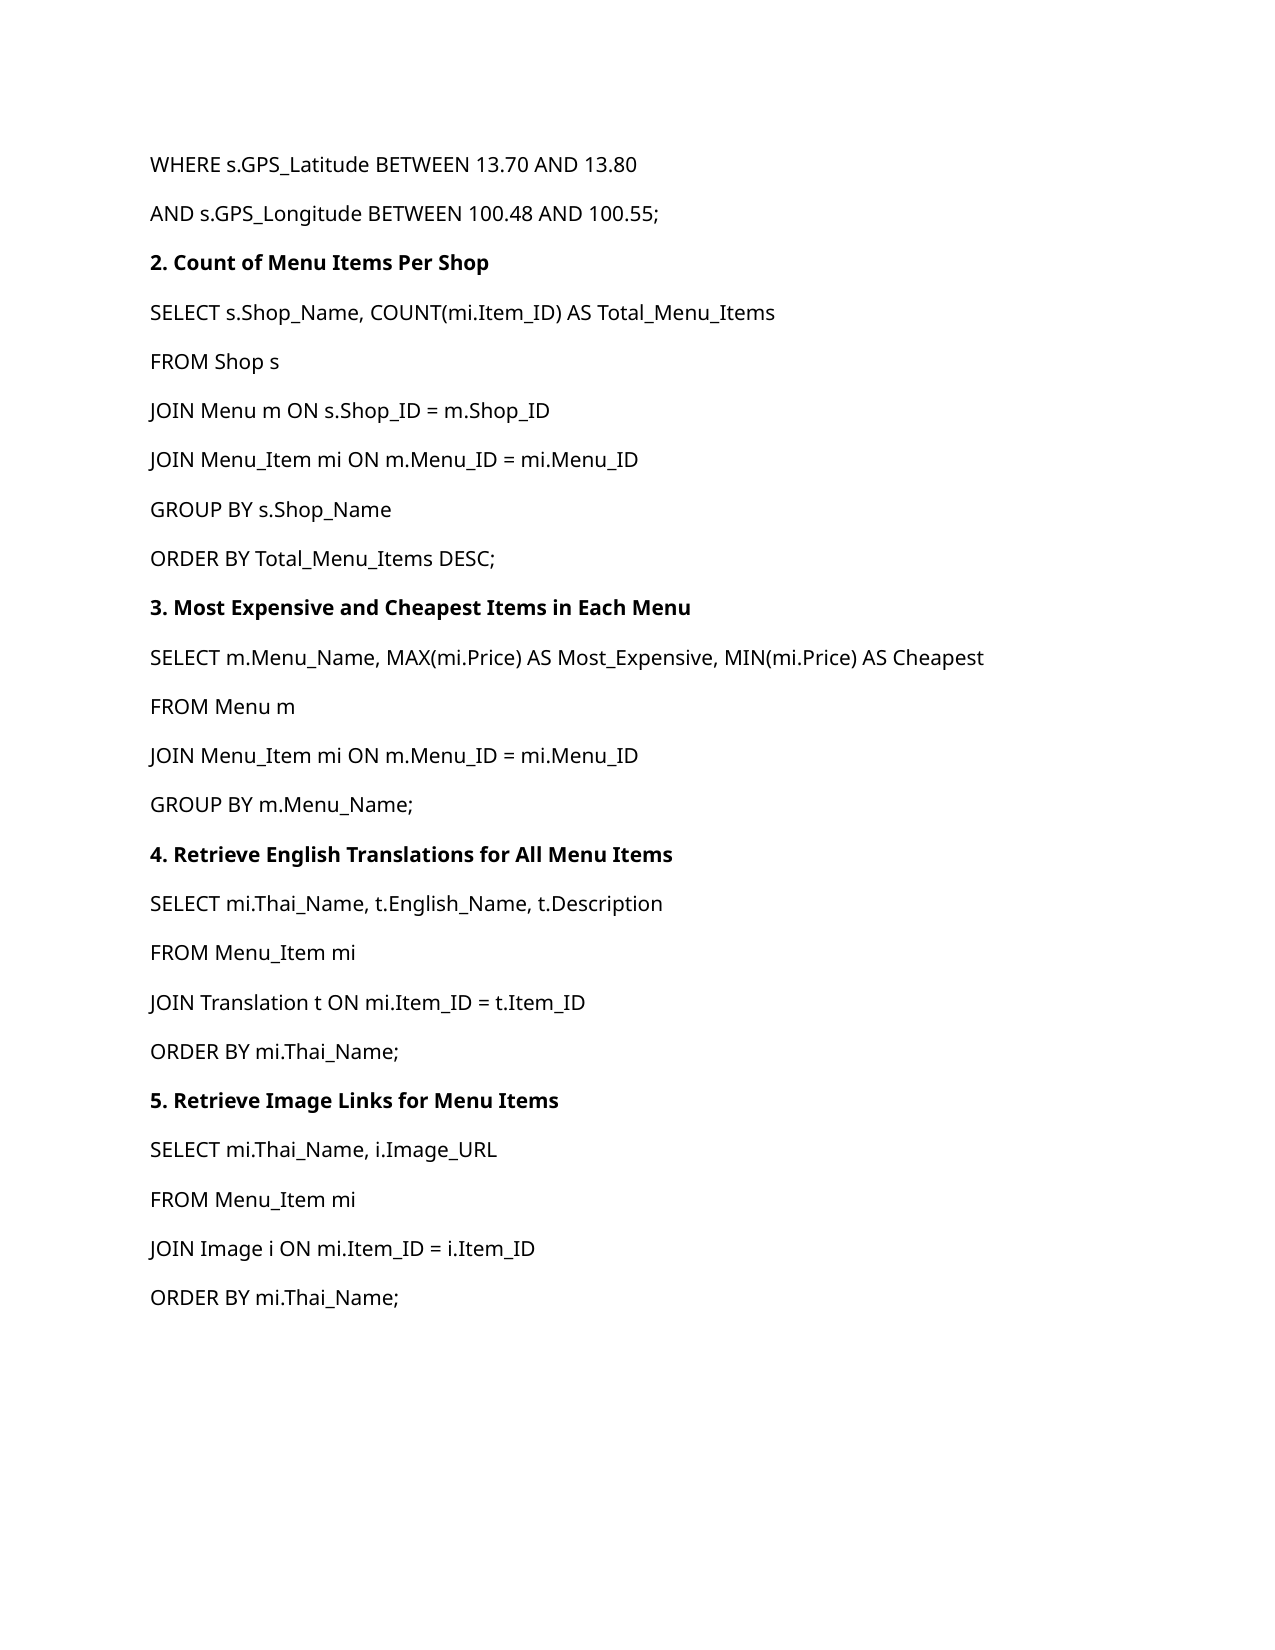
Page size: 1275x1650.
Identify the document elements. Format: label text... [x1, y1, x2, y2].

text 3. Most Expensive and Cheapest Items in Each Menu [150, 593, 1125, 622]
text FROM Shop s [150, 347, 1125, 376]
text JOIN Translation t ON mi.Item_ID = t.Item_ID [150, 988, 1125, 1016]
text 5. Retrieve Image Links for Menu Items [150, 1086, 1125, 1114]
text GROUP BY s.Shop_Name [150, 495, 1125, 523]
text 4. Retrieve English Translations for All Menu Items [150, 840, 1125, 868]
text JOIN Menu_Item mi ON m.Menu_ID = mi.Menu_ID [150, 741, 1125, 770]
text FROM Menu_Item mi [150, 1185, 1125, 1213]
text WHERE s.GPS_Latitude BETWEEN 13.70 AND 13.80 [150, 150, 1125, 178]
text ORDER BY Total_Menu_Items DESC; [150, 544, 1125, 573]
text 2. Count of Menu Items Per Shop [150, 248, 1125, 277]
text SELECT m.Menu_Name, MAX(mi.Price) AS Most_Expensive, MIN(mi.Price) AS Cheapest [150, 643, 1125, 671]
text SELECT s.Shop_Name, COUNT(mi.Item_ID) AS Total_Menu_Items [150, 298, 1125, 326]
text SELECT mi.Thai_Name, i.Image_URL [150, 1135, 1125, 1164]
text JOIN Menu_Item mi ON m.Menu_ID = mi.Menu_ID [150, 446, 1125, 474]
text FROM Menu m [150, 692, 1125, 720]
text SELECT mi.Thai_Name, t.English_Name, t.Description [150, 889, 1125, 917]
text JOIN Image i ON mi.Item_ID = i.Item_ID [150, 1234, 1125, 1262]
text FROM Menu_Item mi [150, 938, 1125, 967]
text AND s.GPS_Longitude BETWEEN 100.48 AND 100.55; [150, 199, 1125, 228]
text ORDER BY mi.Thai_Name; [150, 1037, 1125, 1065]
text GROUP BY m.Menu_Name; [150, 791, 1125, 819]
text ORDER BY mi.Thai_Name; [150, 1283, 1125, 1312]
text JOIN Menu m ON s.Shop_ID = m.Shop_ID [150, 396, 1125, 425]
